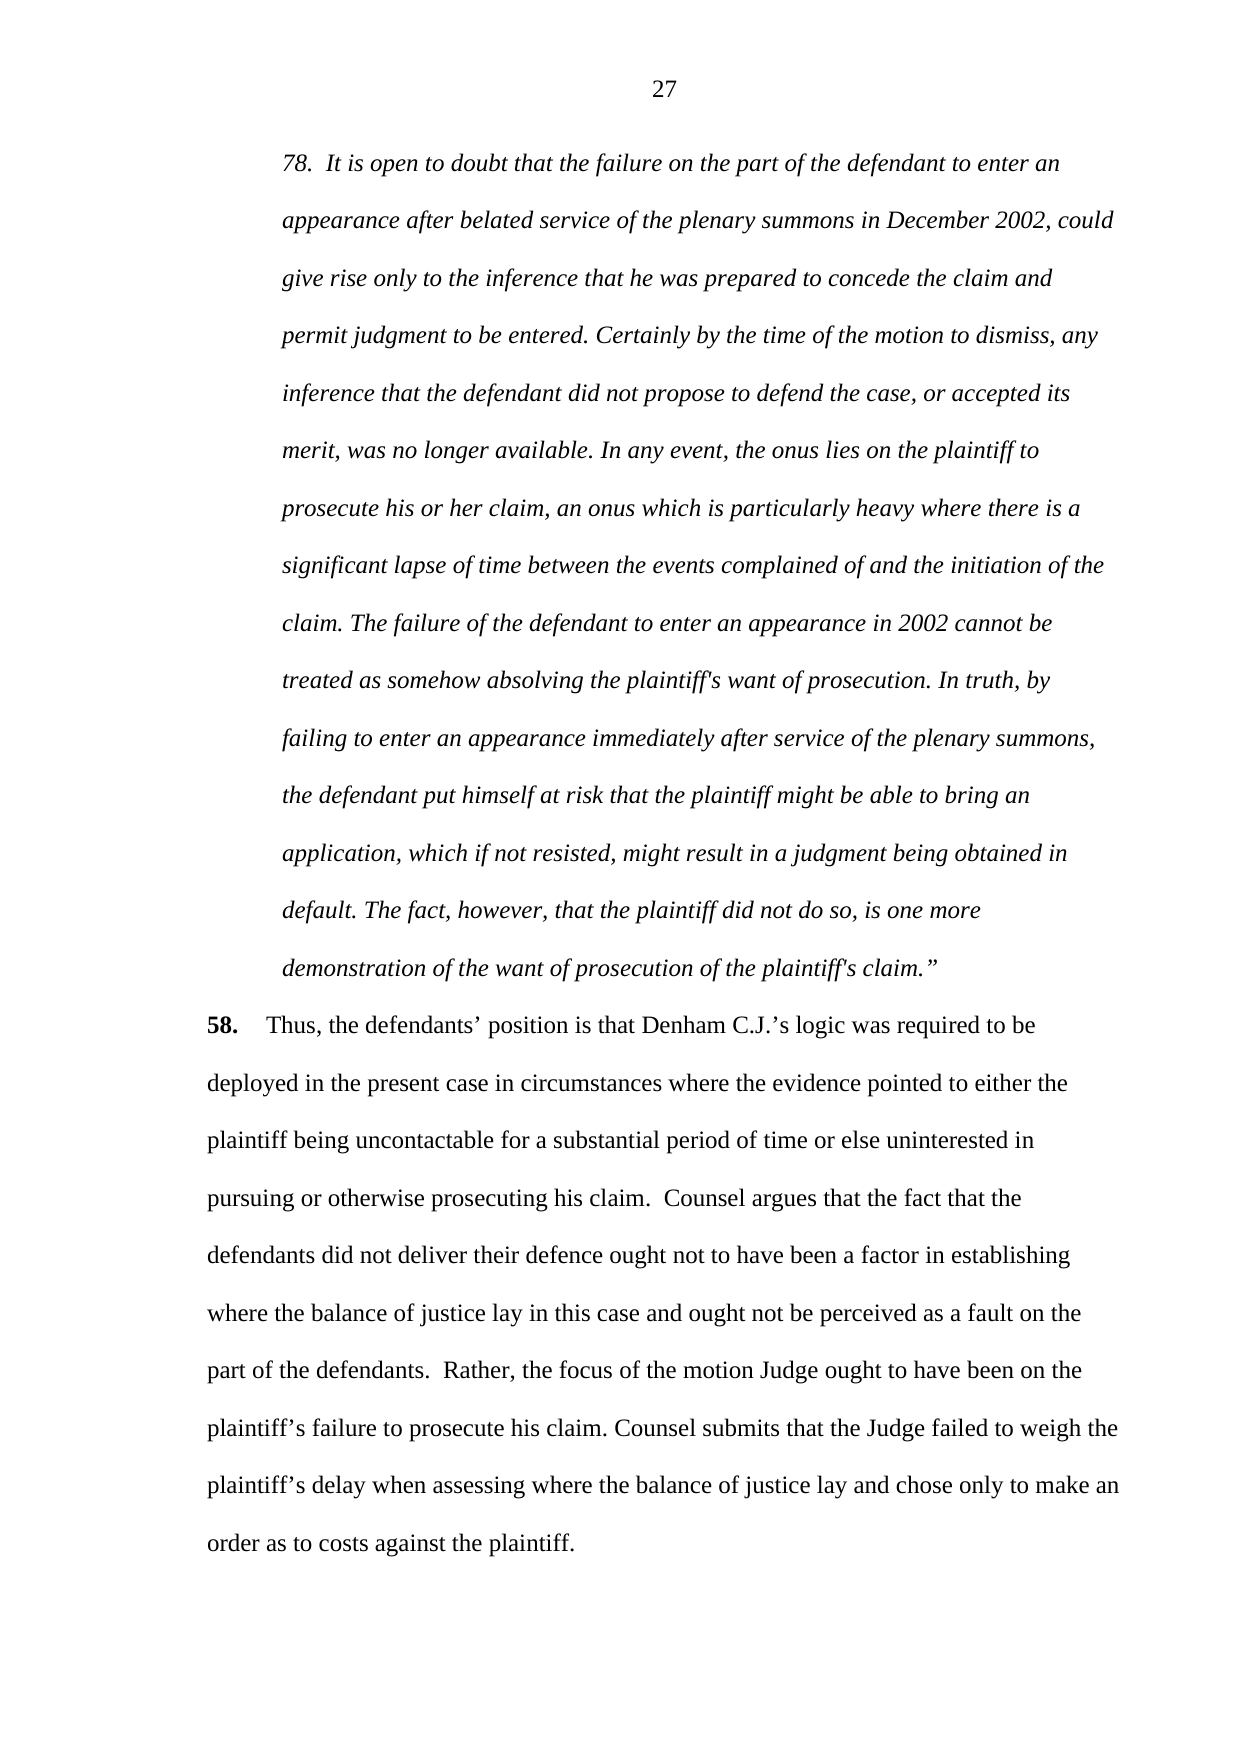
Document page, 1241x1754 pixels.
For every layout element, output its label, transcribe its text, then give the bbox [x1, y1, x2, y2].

list Thus, the defendants’ position is that Denham C.J.’s logic was required to be deployed in the present case in circumstances where the evidence pointed to either the plaintiff being uncontactable for a substantial period of time or else uninterested in pursuing or otherwise prosecuting his claim. Counsel argues that the fact that the defendants did not deliver their defence ought not to have been a factor in establishing where the balance of justice lay in this case and ought not be perceived as a fault on the part of the defendants. Rather, the focus of the motion Judge ought to have been on the plaintiff’s failure to prosecute his claim. Counsel submits that the Judge failed to weigh the plaintiff’s delay when assessing where the balance of justice lay and chose only to make an order as to costs against the plaintiff. [207, 1010, 1122, 1556]
text 78. It is open to doubt that the failure on the part of the defendant to enter an appearance after belated service of the plenary summons in December 2002, could give rise only to the inference that he was prepared to concede the claim and permit judgment to be entered. Certainly by the time of the motion to dismiss, any inference that the defendant did not propose to defend the case, or accepted its merit, was no longer available. In any event, the onus lies on the plaintiff to prosecute his or her claim, an onus which is particularly heavy where there is a significant lapse of time between the events complained of and the initiation of the claim. The failure of the defendant to enter an appearance in 2002 cannot be treated as somehow absolving the plaintiff's want of prosecution. In truth, by failing to enter an appearance immediately after service of the plenary summons, the defendant put himself at risk that the plaintiff might be able to bring an application, which if not resisted, might result in a judgment being obtained in default. The fact, however, that the plaintiff did not do so, is one more demonstration of the want of prosecution of the plaintiff's claim.” [282, 148, 1122, 981]
